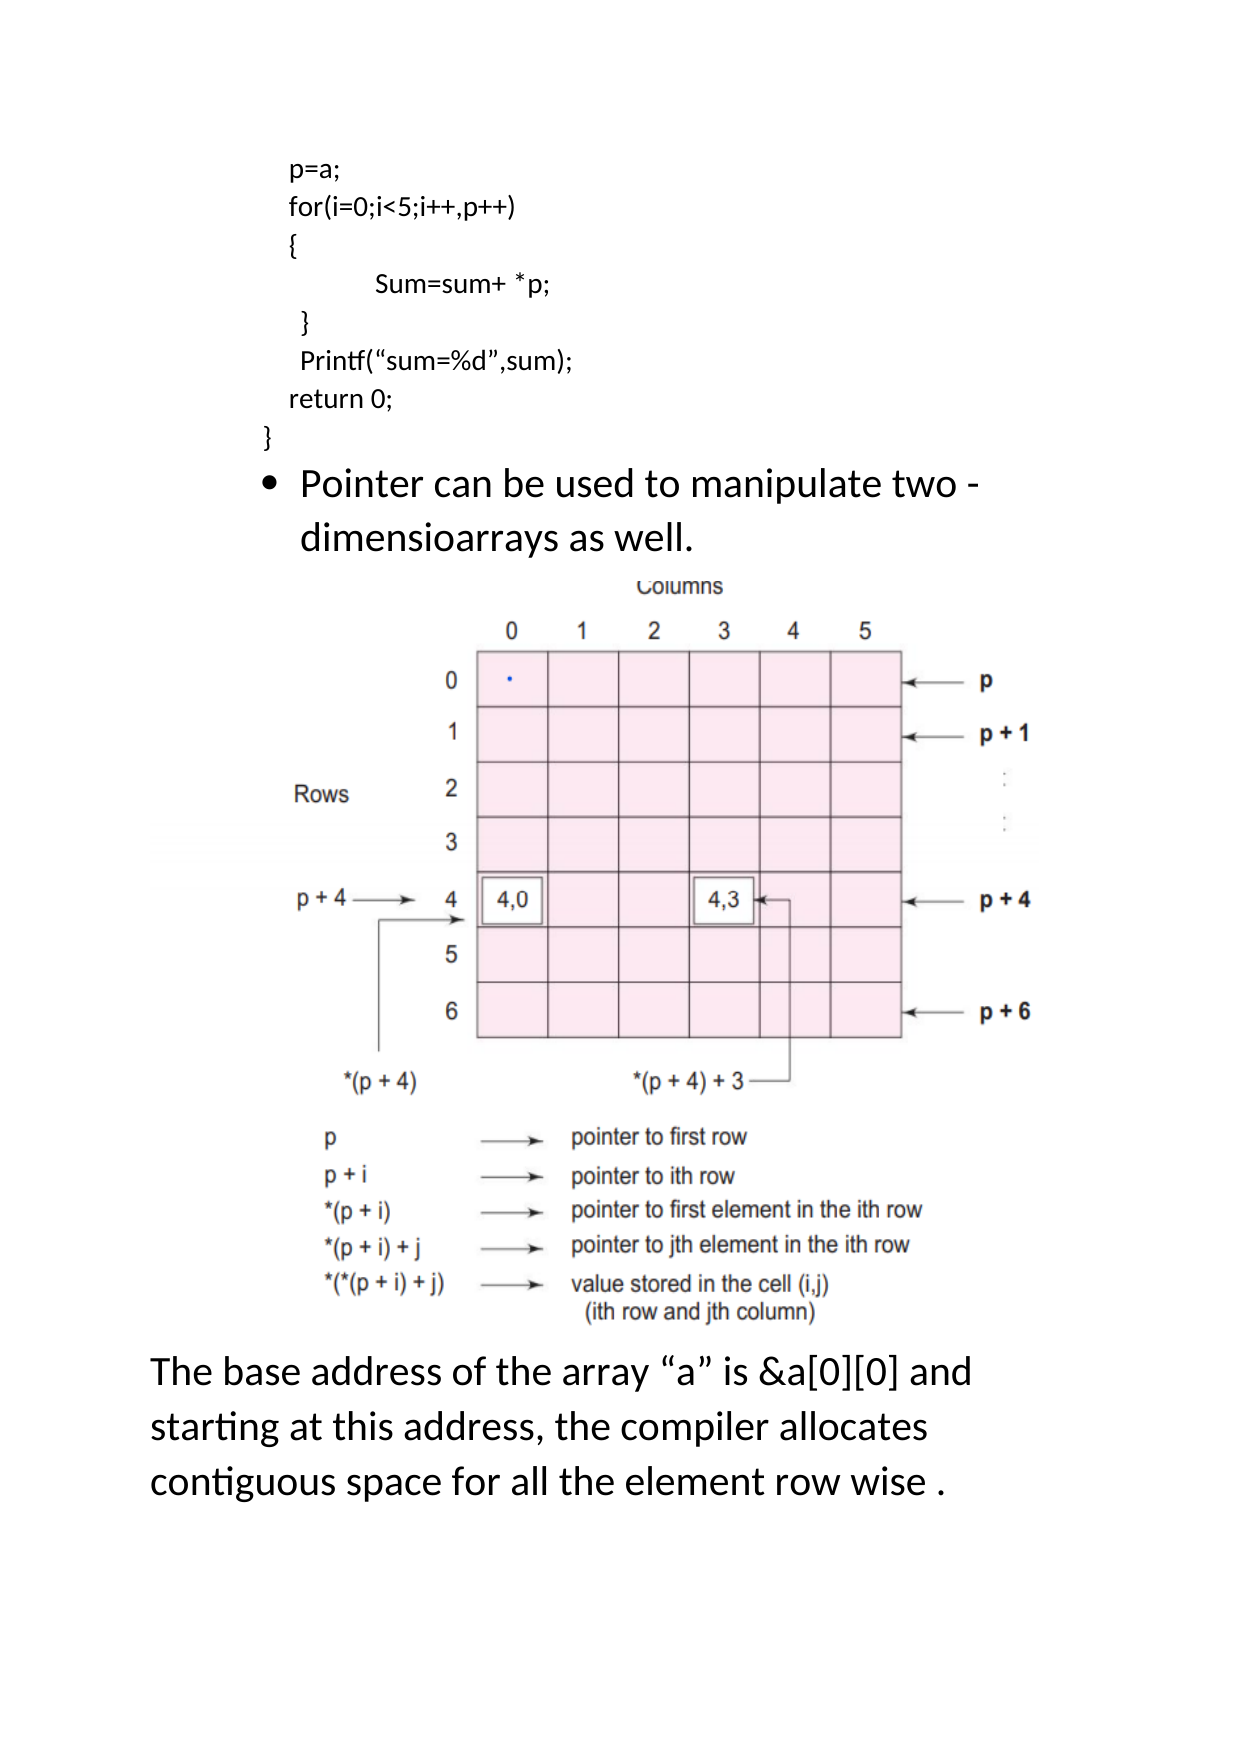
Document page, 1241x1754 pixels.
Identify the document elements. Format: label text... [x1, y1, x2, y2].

list Pointer can be used to manipulate two -dimensioarrays as well. [262, 457, 1090, 562]
list p=a; [262, 150, 1090, 186]
list } [262, 304, 1090, 339]
text The base address of the array “a” is &a[0][0] and starting at this address, the compiler allocates contiguous space for all the element row wise . [150, 1345, 1090, 1506]
list for(i=0;i<5;i++,p++) [262, 188, 1090, 224]
list return 0; [262, 381, 1090, 416]
list Sum=sum+ *p; [262, 265, 1090, 301]
list { [262, 227, 1090, 262]
list Printf(“sum=%d”,sum); [262, 342, 1090, 378]
list } [262, 419, 1090, 455]
picture [150, 581, 1039, 1327]
